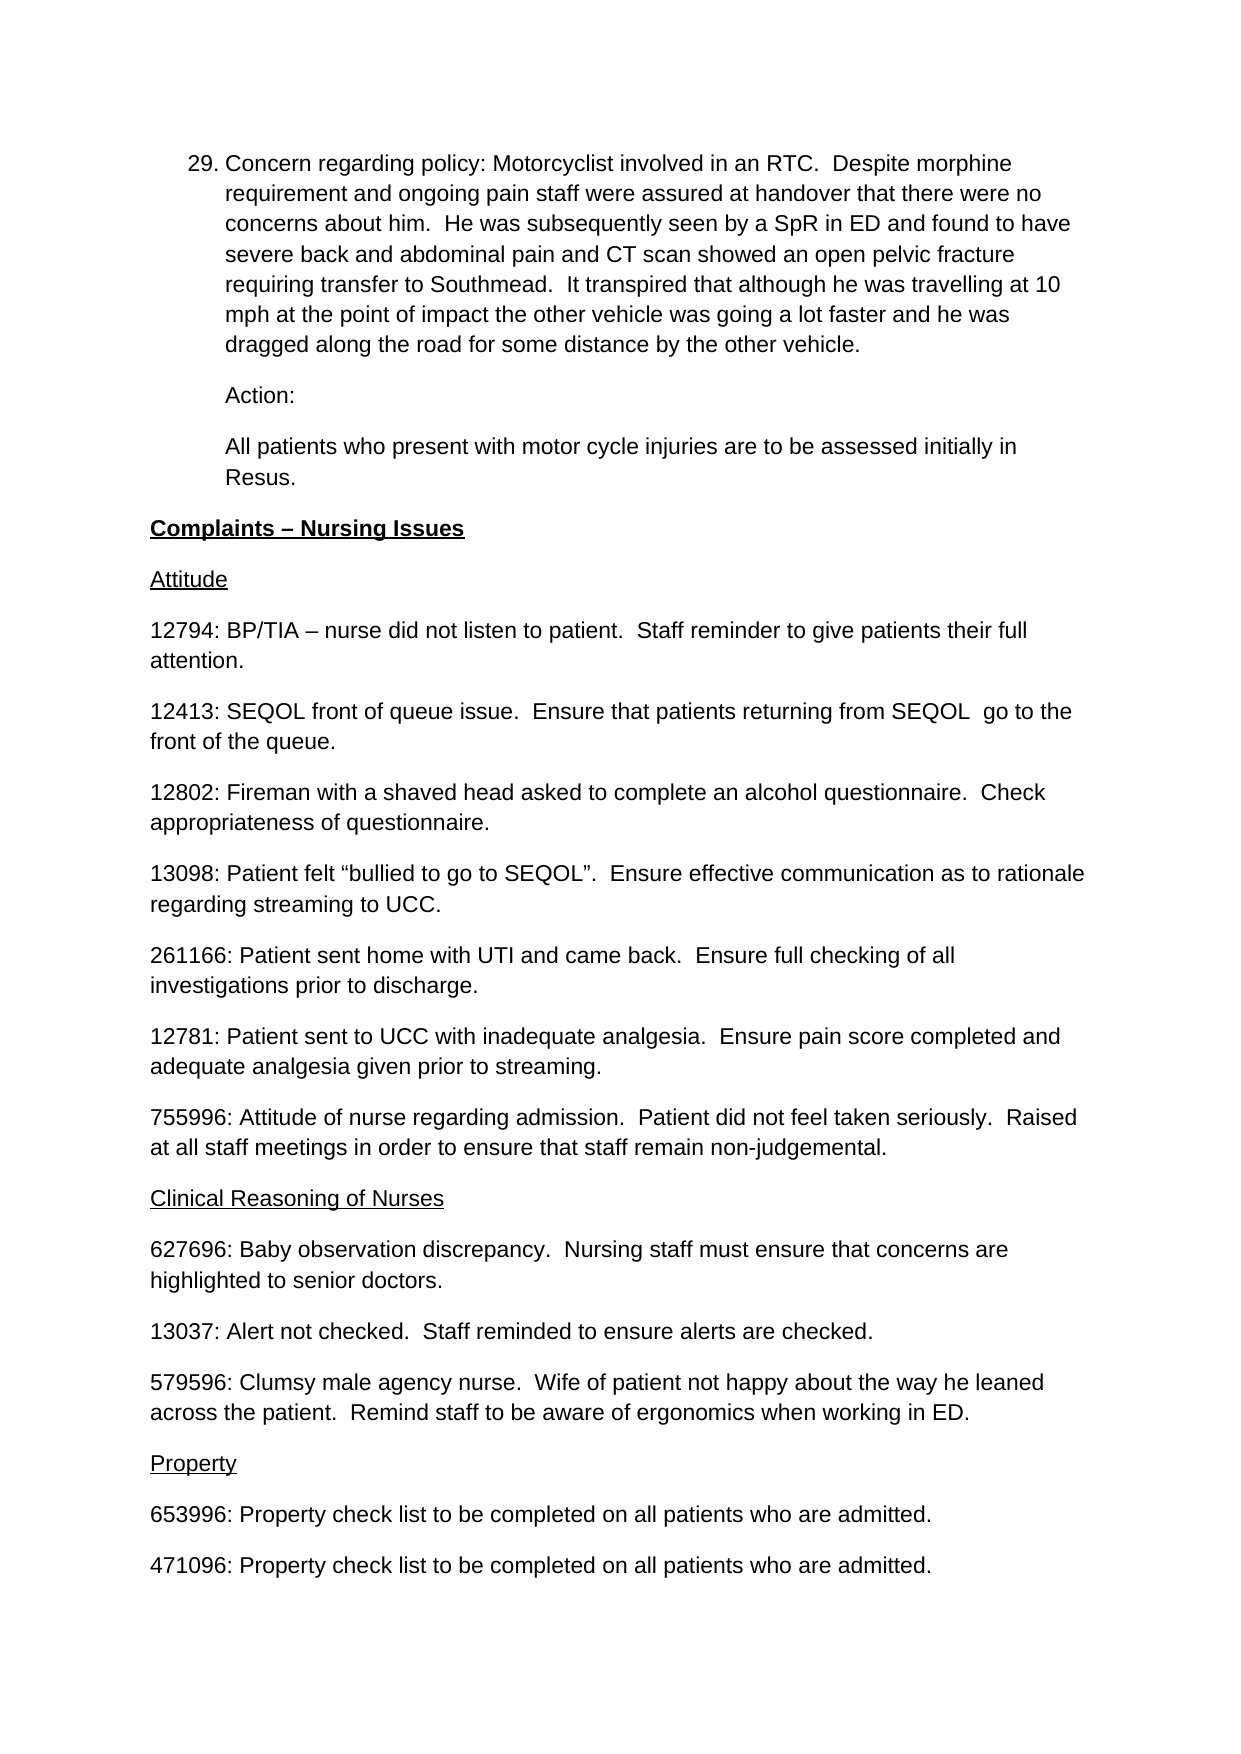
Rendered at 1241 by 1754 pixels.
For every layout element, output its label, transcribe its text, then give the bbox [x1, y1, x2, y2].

text Complaints – Nursing Issues [150, 514, 1090, 541]
text 755996: Attitude of nurse regarding admission. Patient did not feel taken seriously. Raised at all staff meetings in order to ensure that staff remain non-judgemental. [150, 1104, 1090, 1161]
text Clinical Reasoning of Nurses [150, 1185, 1090, 1212]
text 12781: Patient sent to UCC with inadequate analgesia. Ensure pain score completed and adequate analgesia given prior to streaming. [150, 1023, 1090, 1079]
text 13098: Patient felt “bullied to go to SEQOL”. Ensure effective communication as to rationale regarding streaming to UCC. [150, 860, 1090, 917]
text Property [150, 1450, 1090, 1476]
list Concern regarding policy: Motorcyclist involved in an RTC. Despite morphine requirement and ongoing pain staff were assured at handover that there were no concerns about him. He was subsequently seen by a SpR in ED and found to have severe back and abdominal pain and CT scan showed an open pelvic fracture requiring transfer to Southmead. It transpired that although he was travelling at 10 mph at the point of impact the other vehicle was going a lot faster and he was dragged along the road for some distance by the other vehicle. [187, 150, 1090, 358]
text 12413: SEQOL front of queue issue. Ensure that patients returning from SEQOL go to the front of the queue. [150, 698, 1090, 754]
text Action: [225, 382, 1090, 409]
text All patients who present with motor cycle injuries are to be assessed initially in Resus. [225, 433, 1090, 490]
text Attitude [150, 566, 1090, 592]
text 471096: Property check list to be completed on all patients who are admitted. [150, 1552, 1090, 1578]
text 13037: Alert not checked. Staff reminded to ensure alerts are checked. [150, 1318, 1090, 1344]
text 627696: Baby observation discrepancy. Nursing staff must ensure that concerns are highlighted to senior doctors. [150, 1236, 1090, 1293]
text 261166: Patient sent home with UTI and came back. Ensure full checking of all investigations prior to discharge. [150, 942, 1090, 998]
text 579596: Clumsy male agency nurse. Wife of patient not happy about the way he leaned across the patient. Remind staff to be aware of ergonomics when working in ED. [150, 1369, 1090, 1425]
text 653996: Property check list to be completed on all patients who are admitted. [150, 1501, 1090, 1527]
text 12802: Fireman with a shaved head asked to complete an alcohol questionnaire. Check appropriateness of questionnaire. [150, 779, 1090, 836]
text 12794: BP/TIA – nurse did not listen to patient. Staff reminder to give patients their full attention. [150, 617, 1090, 673]
